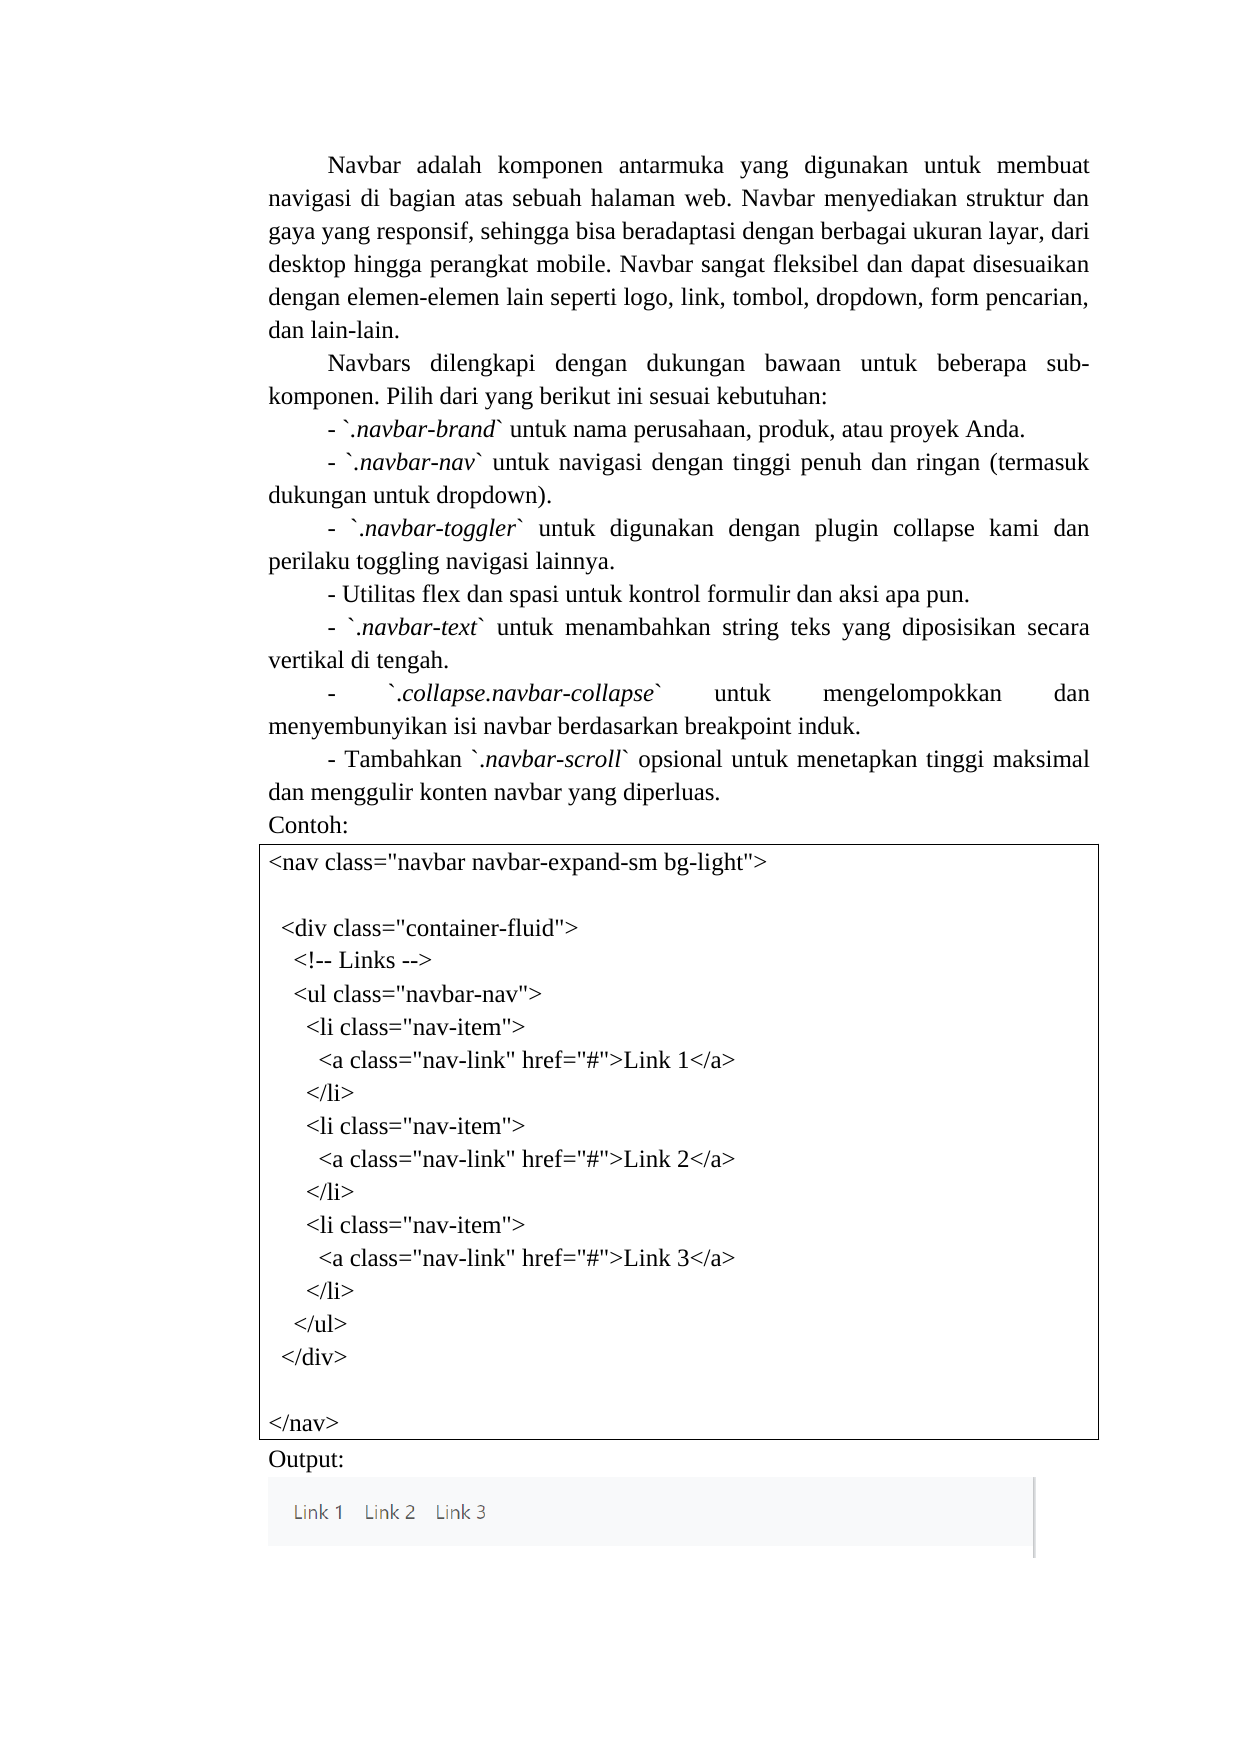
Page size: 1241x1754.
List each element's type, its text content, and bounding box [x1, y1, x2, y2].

list <a class="nav-link" href="#">Link 3</a> [260, 1240, 1098, 1272]
list </ul> [260, 1306, 1098, 1338]
list <div class="container-fluid"> [260, 909, 1098, 941]
picture [268, 1477, 1036, 1558]
list - `.navbar-toggler` untuk digunakan dengan plugin collapse kami dan perilaku toggling navigasi lainnya. [268, 513, 1090, 575]
list <li class="nav-item"> [260, 1108, 1098, 1139]
list </li> [260, 1174, 1098, 1206]
list Navbars dilengkapi dengan dukungan bawaan untuk beberapa sub-komponen. Pilih dari yang berikut ini sesuai kebutuhan: [268, 348, 1090, 410]
list <a class="nav-link" href="#">Link 2</a> [260, 1141, 1098, 1172]
list <li class="nav-item"> [260, 1207, 1098, 1238]
list </li> [260, 1273, 1098, 1304]
list - Tambahkan `.navbar-scroll` opsional untuk menetapkan tinggi maksimal dan menggulir konten navbar yang diperluas. [268, 744, 1090, 806]
list <a class="nav-link" href="#">Link 1</a> [260, 1042, 1098, 1073]
list Contoh: [268, 810, 1090, 839]
list </li> [260, 1074, 1098, 1106]
list - `.navbar-text` untuk menambahkan string teks yang diposisikan secara vertikal di tengah. [268, 612, 1090, 674]
list <nav class="navbar navbar-expand-sm bg-light"> [260, 845, 1098, 875]
list - `.navbar-brand` untuk nama perusahaan, produk, atau proyek Anda. [268, 414, 1090, 443]
list - Utilitas flex dan spasi untuk kontrol formulir dan aksi apa pun. [268, 579, 1090, 608]
list Navbar adalah komponen antarmuka yang digunakan untuk membuat navigasi di bagian atas sebuah halaman web. Navbar menyediakan struktur dan gaya yang responsif, sehingga bisa beradaptasi dengan berbagai ukuran layar, dari desktop hingga perangkat mobile. Navbar sangat fleksibel dan dapat disesuaikan dengan elemen-elemen lain seperti logo, link, tombol, dropdown, form pencarian, dan lain-lain. [268, 150, 1090, 344]
list </nav> [260, 1405, 1098, 1439]
list <li class="nav-item"> [260, 1008, 1098, 1040]
list <!-- Links --> [260, 942, 1098, 974]
list - `.collapse.navbar-collapse` untuk mengelompokkan dan menyembunyikan isi navbar berdasarkan breakpoint induk. [268, 678, 1090, 740]
list - `.navbar-nav` untuk navigasi dengan tinggi penuh dan ringan (termasuk dukungan untuk dropdown). [268, 447, 1090, 509]
list </div> [260, 1339, 1098, 1371]
text Output: [268, 1444, 1090, 1473]
list <ul class="navbar-nav"> [260, 976, 1098, 1007]
